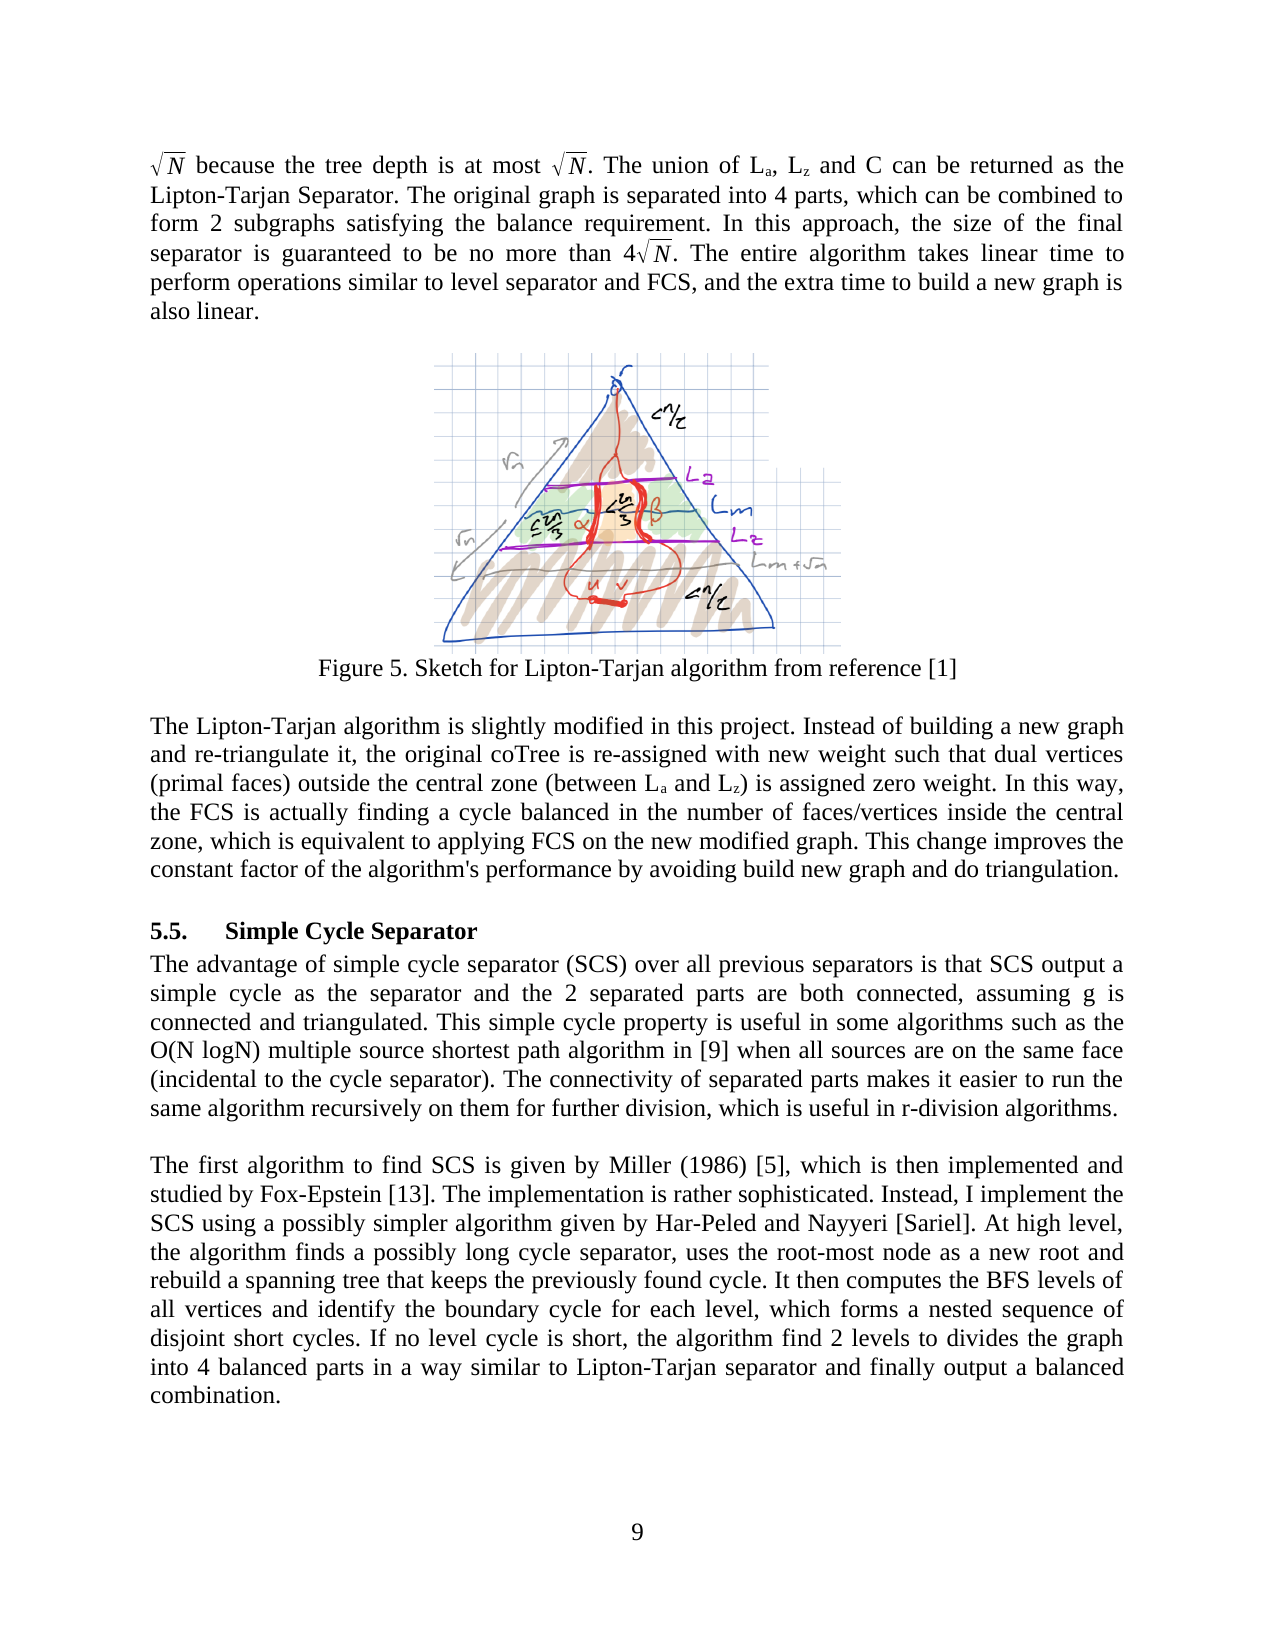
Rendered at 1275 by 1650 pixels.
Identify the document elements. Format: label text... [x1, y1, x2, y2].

picture [434, 353, 841, 654]
text The advantage of simple cycle separator (SCS) over all previous separators is that SCS output a simple cycle as the separator and the 2 separated parts are both connected, assuming g is connected and triangulated. This simple cycle property is useful in some algorithms such as the O(N logN) multiple source shortest path algorithm in [9] when all sources are on the same face (incidental to the cycle separator). The connectivity of separated parts makes it easier to run the same algorithm recursively on them for further division, which is useful in r-division algorithms. [150, 949, 1125, 1122]
text Figure 5. Sketch for Lipton-Tarjan algorithm from reference [1] [150, 653, 1125, 682]
subtitle Simple Cycle Separator [150, 916, 1125, 945]
text The first algorithm to find SCS is given by Miller (1986) [5], which is then implemented and studied by Fox-Epstein [13]. The implementation is rather sophisticated. Instead, I implement the SCS using a possibly simpler algorithm given by Har-Peled and Nayyeri [Sariel]. At high level, the algorithm finds a possibly long cycle separator, uses the root-most node as a new root and rebuild a spanning tree that keeps the previously found cycle. It then computes the BFS levels of all vertices and identify the boundary cycle for each level, which forms a nested sequence of disjoint short cycles. If no level cycle is short, the algorithm find 2 levels to divides the graph into 4 balanced parts in a way similar to Lipton-Tarjan separator and finally output a balanced combination. [150, 1150, 1125, 1409]
text The Lipton-Tarjan algorithm is slightly modified in this project. Instead of building a new graph and re-triangulate it, the original coTree is re-assigned with new weight such that dual vertices (primal faces) outside the central zone (between La and Lz) is assigned zero weight. In this way, the FCS is actually finding a cycle balanced in the number of faces/vertices inside the central zone, which is equivalent to applying FCS on the new modified graph. This change improves the constant factor of the algorithm's performance by avoiding build new graph and do triangulation. [150, 711, 1125, 883]
